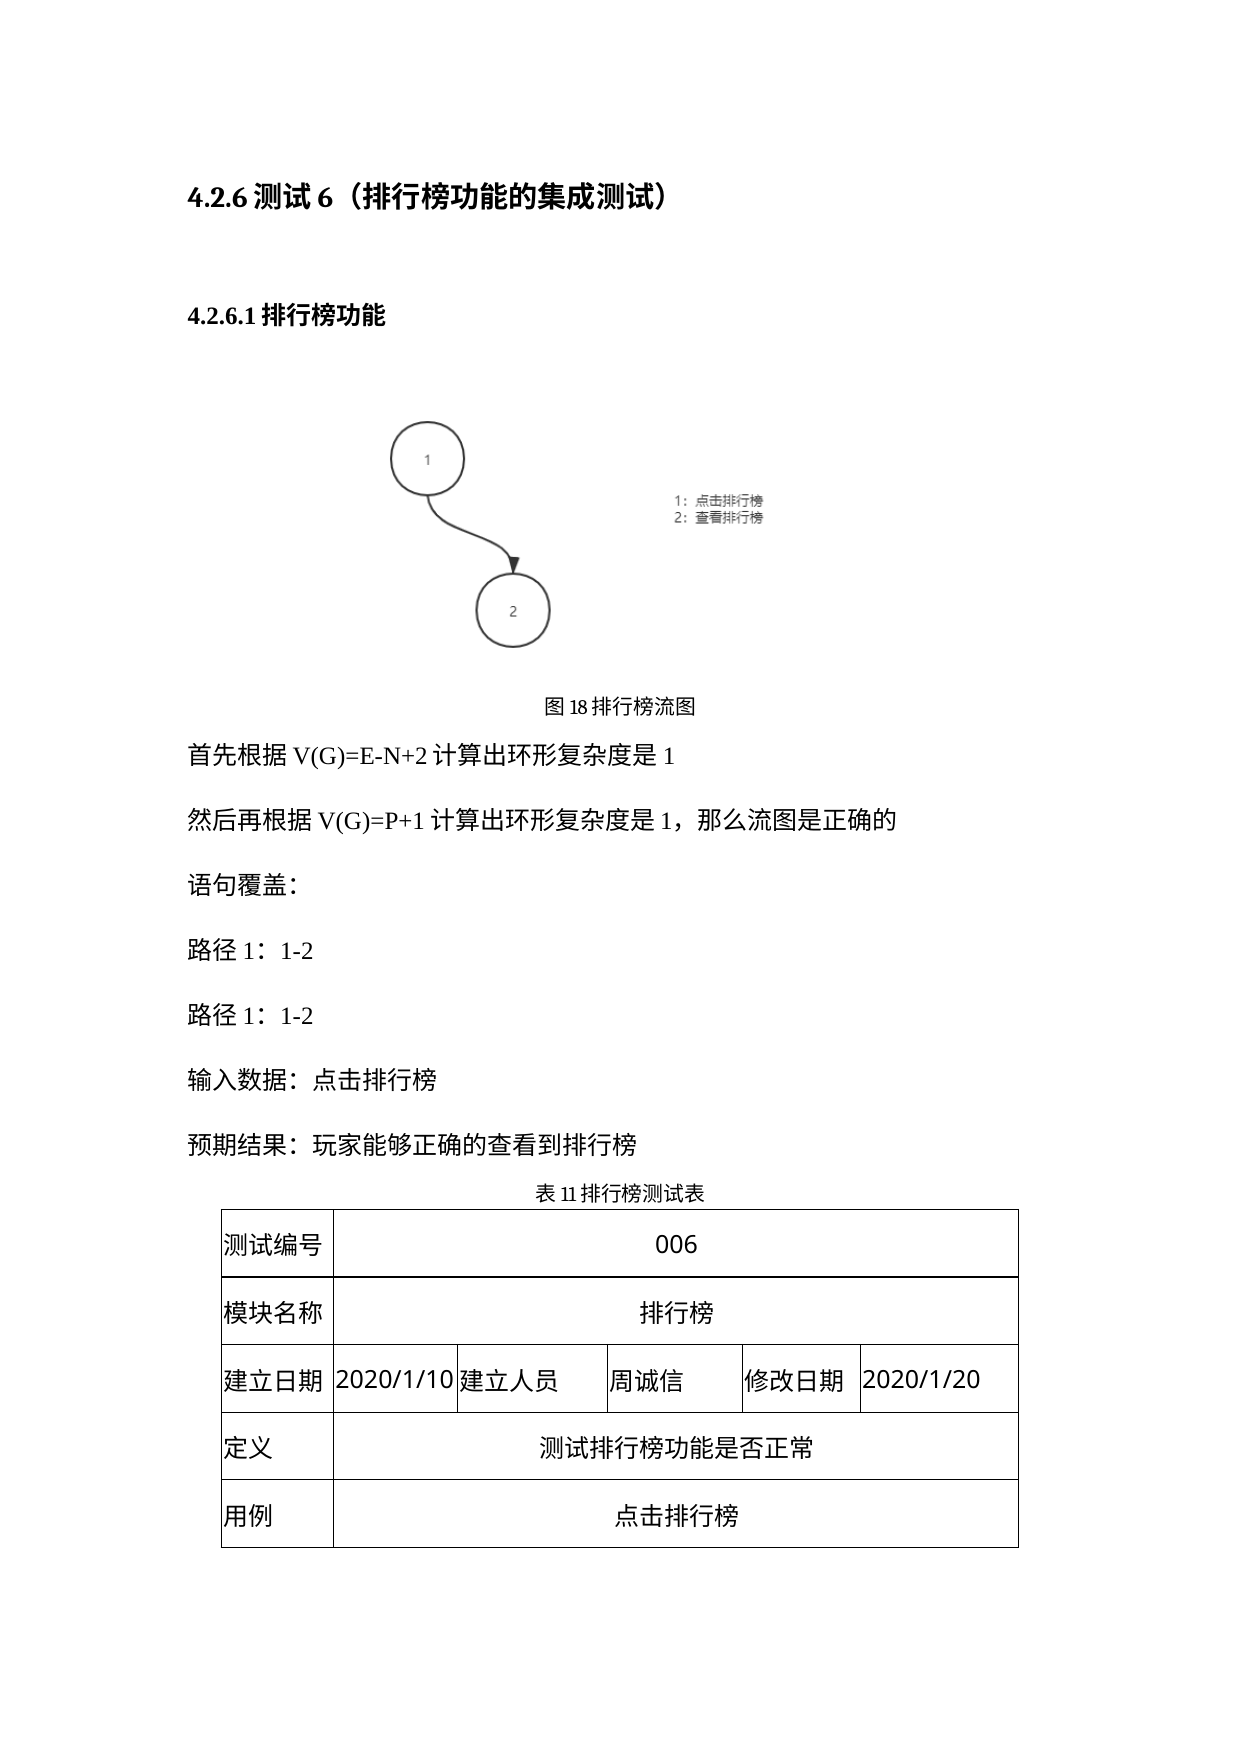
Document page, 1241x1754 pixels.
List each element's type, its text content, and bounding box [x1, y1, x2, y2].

table_cell 排行榜 [334, 1278, 1018, 1344]
table_cell 点击排行榜 [334, 1480, 1018, 1547]
table_cell 模块名称 [222, 1278, 333, 1344]
table_header 006 [334, 1210, 1018, 1276]
table_cell 2020/1/20 [861, 1345, 1018, 1412]
subtitle 4.2.6.1排行榜功能 [187, 281, 1053, 346]
text 输入数据：点击排行榜 [187, 1046, 1053, 1111]
text 语句覆盖： [187, 851, 1053, 916]
table_cell 修改日期 [743, 1345, 860, 1412]
table_cell 用例 [222, 1480, 333, 1547]
text 图 18排行榜流图 [187, 689, 1053, 721]
table_cell 周诚信 [608, 1345, 742, 1412]
table_cell 定义 [222, 1413, 333, 1479]
text 预期结果：玩家能够正确的查看到排行榜 [187, 1111, 1053, 1176]
subtitle 4.2.6测试6（排行榜功能的集成测试） [187, 162, 1053, 227]
text 路径1：1-2 [187, 916, 1053, 981]
table_cell 建立日期 [222, 1345, 333, 1412]
text 路径1：1-2 [187, 981, 1053, 1046]
table_cell 2020/1/10 [334, 1345, 457, 1412]
text 然后再根据V(G)=P+1计算出环形复杂度是1，那么流图是正确的 [187, 786, 1053, 851]
text 首先根据V(G)=E-N+2计算出环形复杂度是1 [187, 721, 1053, 786]
table_cell 测试排行榜功能是否正常 [334, 1413, 1018, 1479]
table_header 测试编号 [222, 1210, 333, 1276]
table_cell 建立人员 [458, 1345, 607, 1412]
picture [365, 396, 875, 673]
